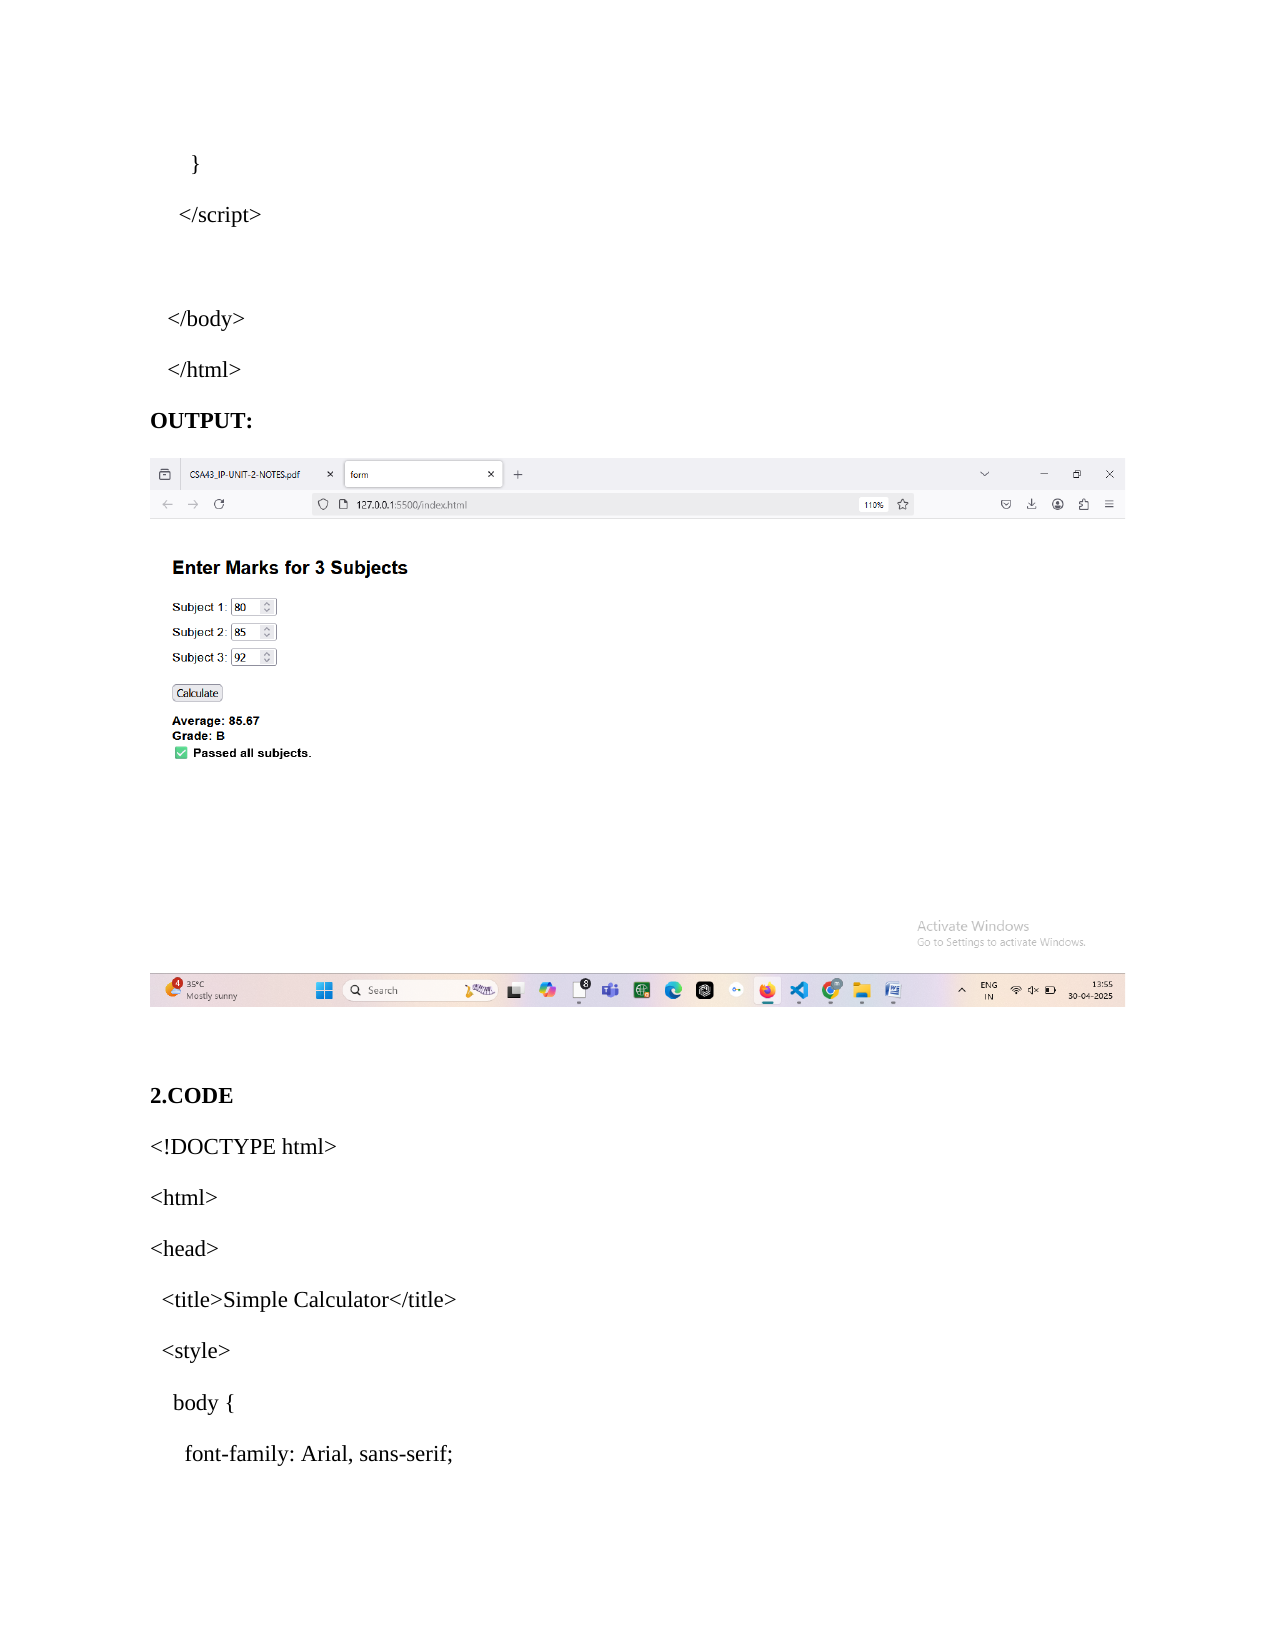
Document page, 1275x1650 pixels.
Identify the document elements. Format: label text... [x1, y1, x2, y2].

text font-family: Arial, sans-serif; [150, 1440, 1125, 1466]
text <title>Simple Calculator</title> [150, 1287, 1125, 1313]
text <style> [150, 1338, 1125, 1364]
picture [150, 458, 1125, 1007]
text body { [150, 1389, 1125, 1415]
text <head> [150, 1236, 1125, 1262]
text 2.CODE [150, 1082, 1125, 1109]
text OUTPUT: [150, 407, 1125, 433]
text <html> [150, 1184, 1125, 1211]
text </body> [150, 305, 1125, 331]
text } [150, 150, 1125, 176]
text <!DOCTYPE html> [150, 1133, 1125, 1160]
text </html> [150, 356, 1125, 382]
text </script> [150, 201, 1125, 227]
